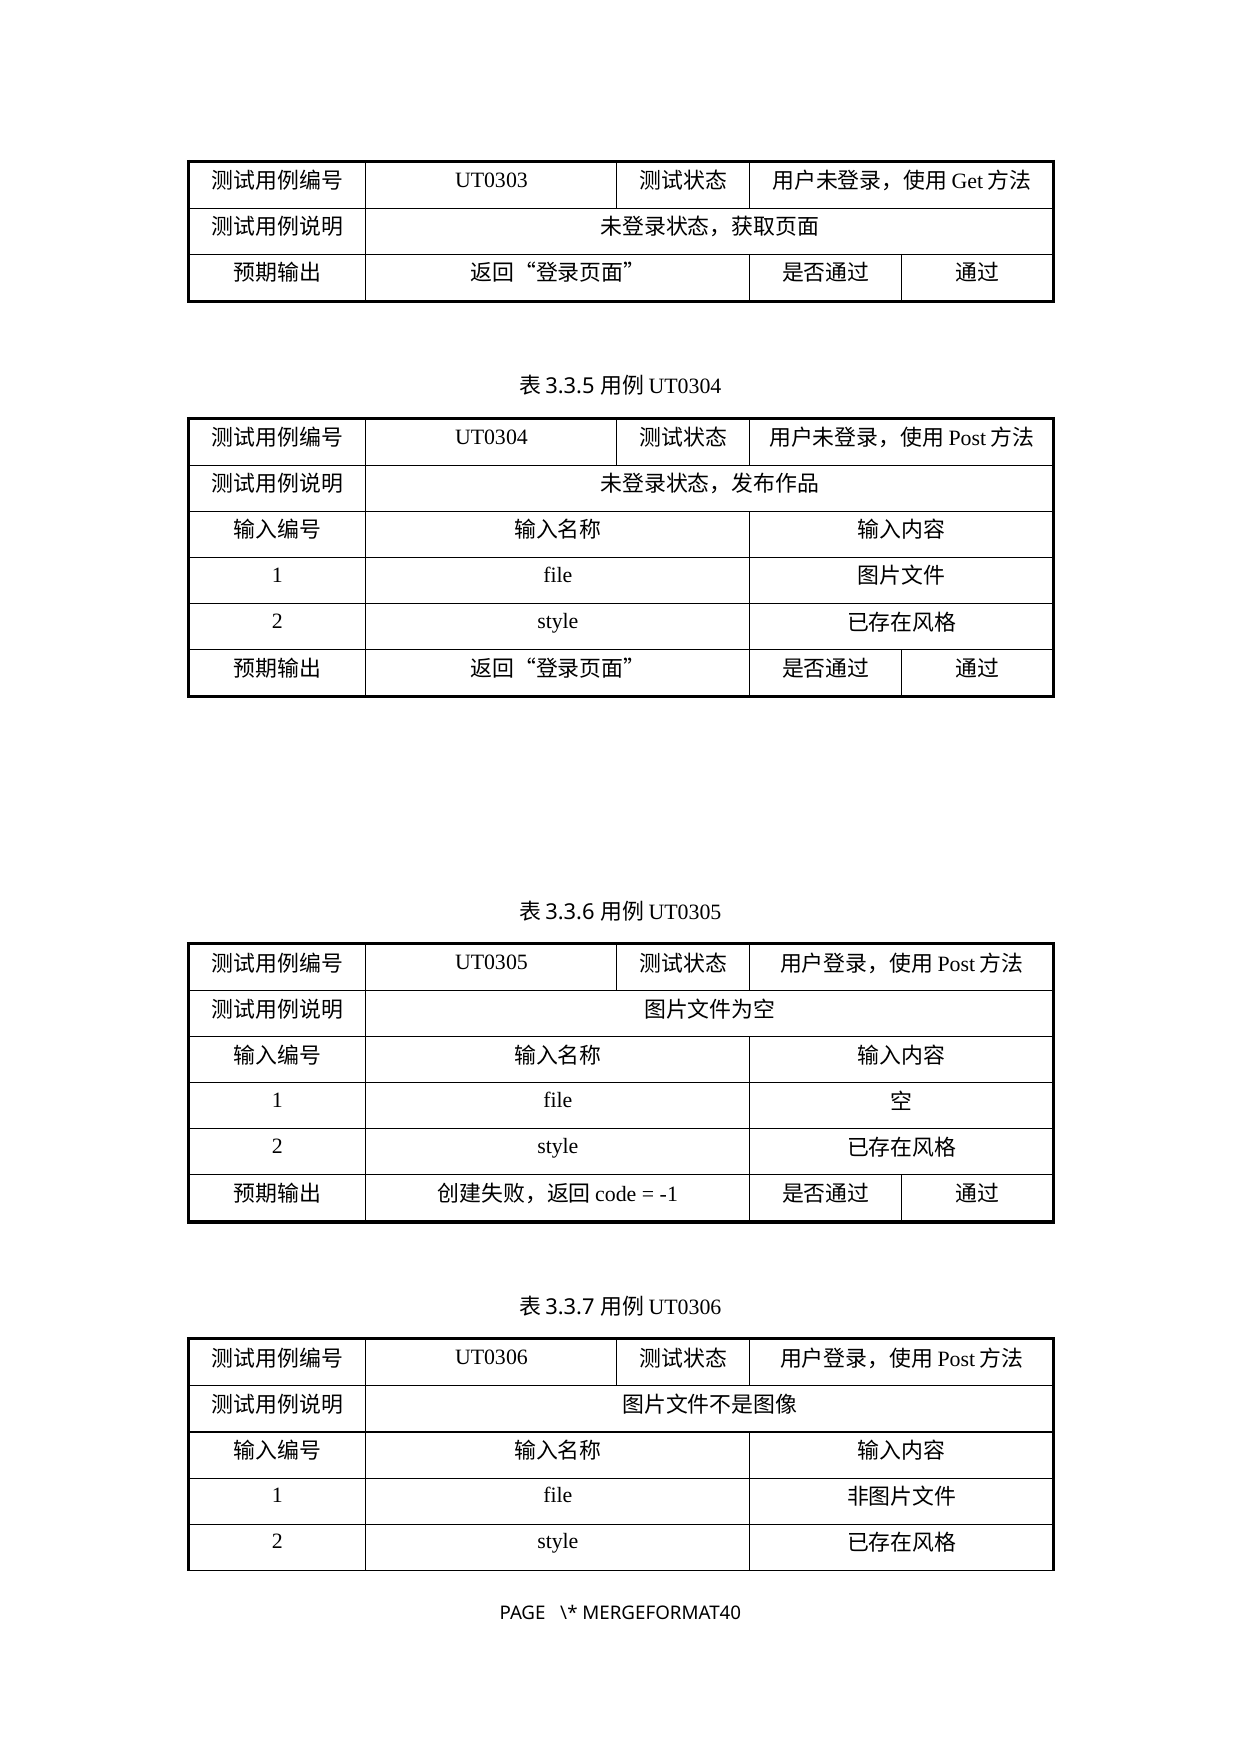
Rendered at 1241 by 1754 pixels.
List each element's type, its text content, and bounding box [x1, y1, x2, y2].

text 表3.3.6 用例UT0305 [187, 893, 1053, 926]
table_cell 预期输出 [190, 650, 365, 695]
table_cell 2 [190, 1525, 365, 1569]
table_header 测试状态 [617, 1340, 749, 1385]
table_header 用户登录，使用Post方法 [750, 1340, 1052, 1385]
table_cell 测试用例说明 [190, 991, 365, 1036]
table_cell style [366, 1525, 749, 1569]
table_cell 图片文件不是图像 [366, 1386, 1052, 1431]
table_header 用户登录，使用Post方法 [750, 945, 1052, 990]
table_cell 输入名称 [366, 1037, 749, 1082]
table_header 测试用例编号 [190, 945, 365, 990]
table_header 测试状态 [617, 420, 749, 465]
table_cell 1 [190, 1083, 365, 1128]
table_cell 输入编号 [190, 1037, 365, 1082]
table_cell style [366, 1129, 749, 1174]
table_cell 输入编号 [190, 512, 365, 557]
table_cell 输入编号 [190, 1433, 365, 1477]
table_cell file [366, 1479, 749, 1523]
table_header 测试状态 [617, 163, 749, 208]
table_cell 通过 [902, 255, 1052, 300]
table_cell 未登录状态，发布作品 [366, 466, 1052, 511]
table_cell 返回“登录页面” [366, 650, 749, 695]
table_cell 图片文件 [750, 558, 1052, 603]
table_cell 通过 [902, 650, 1052, 695]
table_header UT0303 [366, 163, 616, 208]
table_header 测试用例编号 [190, 420, 365, 465]
text 表3.3.5 用例UT0304 [187, 368, 1053, 401]
table_cell 输入内容 [750, 512, 1052, 557]
table_cell 预期输出 [190, 1175, 365, 1220]
table_cell file [366, 1083, 749, 1128]
table_cell 测试用例说明 [190, 466, 365, 511]
table_cell 已存在风格 [750, 1525, 1052, 1569]
table_cell 非图片文件 [750, 1479, 1052, 1523]
table_cell style [366, 604, 749, 649]
table_cell 输入内容 [750, 1433, 1052, 1477]
table_header UT0305 [366, 945, 616, 990]
text 表3.3.7 用例UT0306 [187, 1288, 1053, 1321]
table_cell 1 [190, 1479, 365, 1523]
table_cell 2 [190, 604, 365, 649]
table_cell 2 [190, 1129, 365, 1174]
table_cell 是否通过 [750, 1175, 901, 1220]
table_cell 预期输出 [190, 255, 365, 300]
table_cell 测试用例说明 [190, 209, 365, 254]
table_header UT0304 [366, 420, 616, 465]
table_header 用户未登录，使用Get方法 [750, 163, 1052, 208]
table_cell 空 [750, 1083, 1052, 1128]
table_cell 输入内容 [750, 1037, 1052, 1082]
table_cell 通过 [902, 1175, 1052, 1220]
table_header 测试用例编号 [190, 163, 365, 208]
table_cell 已存在风格 [750, 604, 1052, 649]
table_cell 图片文件为空 [366, 991, 1052, 1036]
table_cell 返回“登录页面” [366, 255, 749, 300]
table_cell 未登录状态，获取页面 [366, 209, 1052, 254]
table_cell 1 [190, 558, 365, 603]
table_header 测试用例编号 [190, 1340, 365, 1385]
table_cell 创建失败，返回code = -1 [366, 1175, 749, 1220]
table_cell 测试用例说明 [190, 1386, 365, 1431]
table_header UT0306 [366, 1340, 616, 1385]
table_cell 已存在风格 [750, 1129, 1052, 1174]
table_cell 输入名称 [366, 512, 749, 557]
table_header 测试状态 [617, 945, 749, 990]
table_header 用户未登录，使用Post方法 [750, 420, 1052, 465]
table_cell 输入名称 [366, 1433, 749, 1477]
table_cell 是否通过 [750, 650, 901, 695]
table_cell 是否通过 [750, 255, 901, 300]
table_cell file [366, 558, 749, 603]
